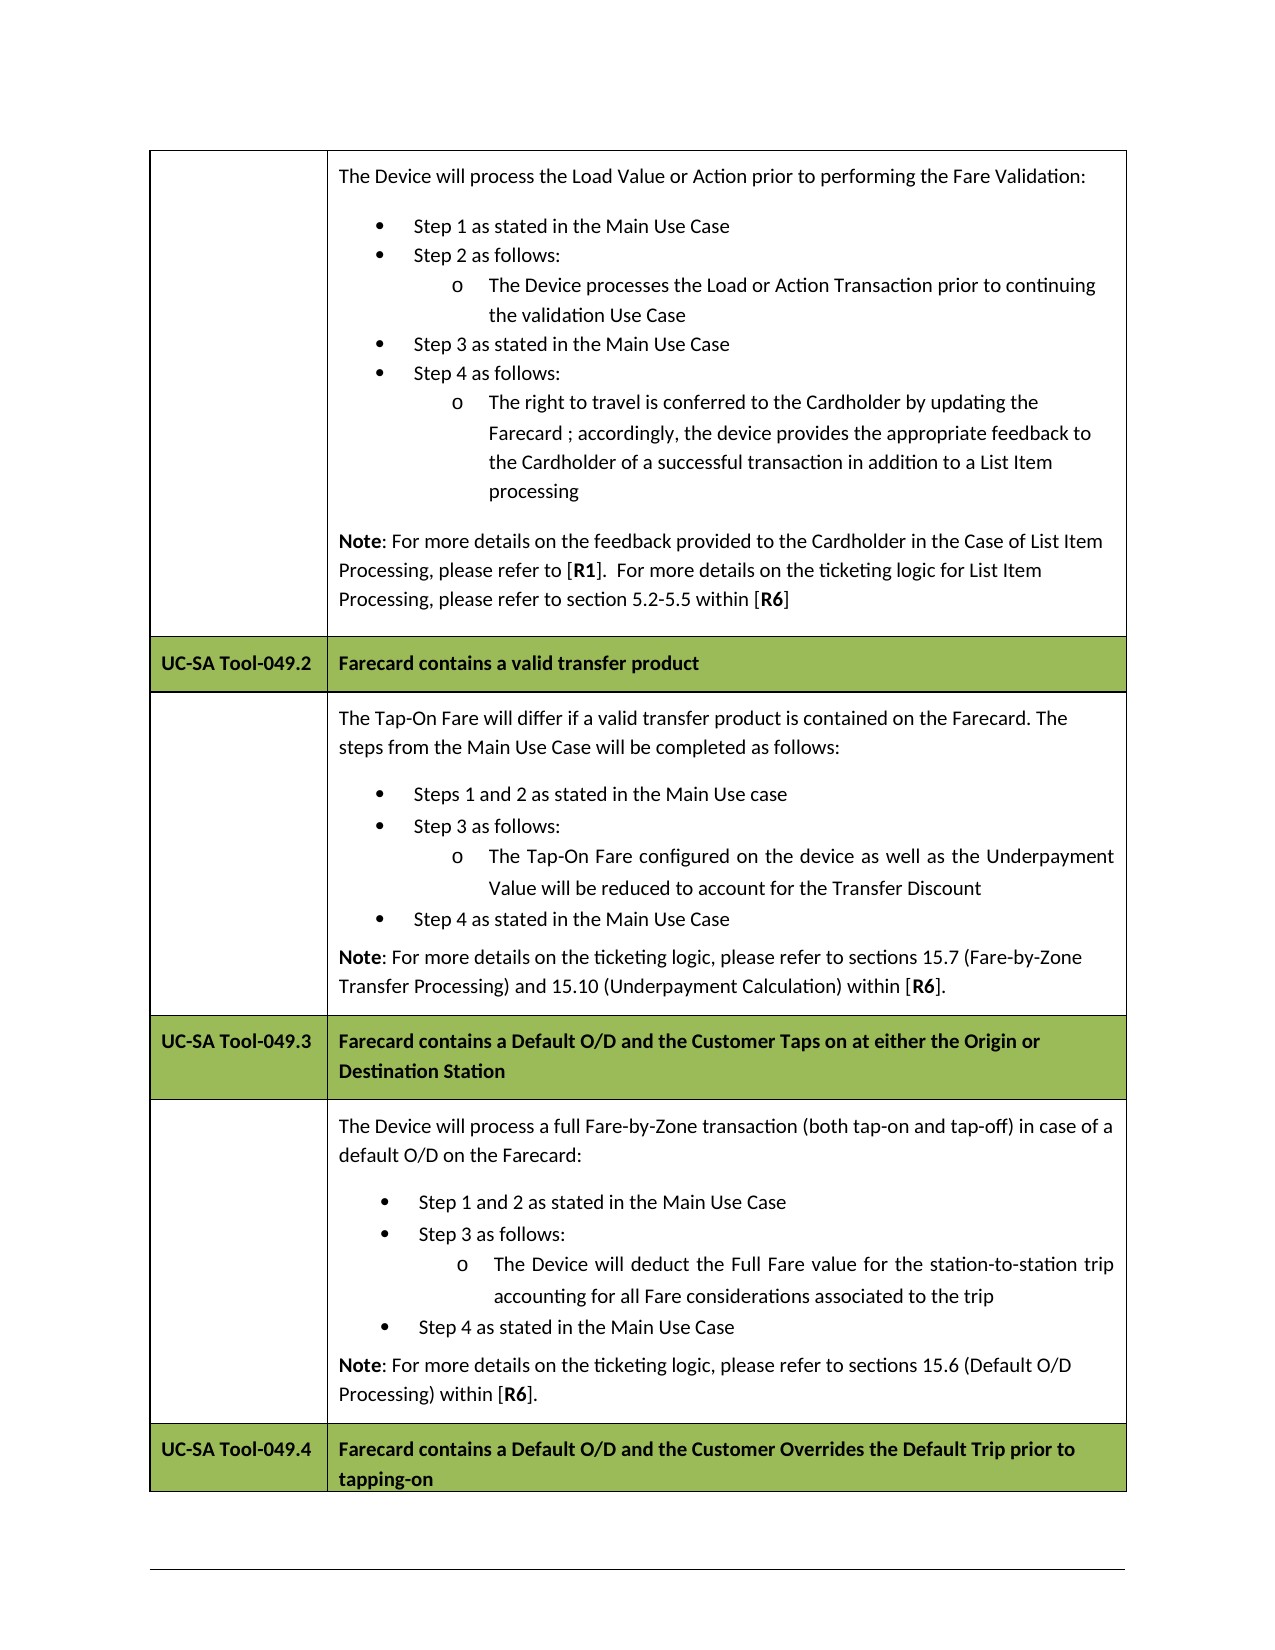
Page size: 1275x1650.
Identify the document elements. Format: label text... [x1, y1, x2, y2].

table_cell UC-SA Tool-049.3 [151, 1016, 327, 1099]
table_cell Farecard contains a valid transfer product [328, 637, 1126, 691]
table_cell UC-SA Tool-049.4 [151, 1424, 327, 1491]
table_cell [151, 693, 327, 1015]
table_cell The Device will process a full Fare-by-Zone transaction (both tap-on and tap-off) in case of a default O/D on the Farecard: Step 1 and 2 as stated in the Main Use Case Step 3 as follows: The Device will deduct the Full Fare value for the station-to-station trip accounting for all Fare considerations associated to the trip Step 4 as stated in the Main Use Case Note: For more details on the ticketing logic, please refer to sections 15.6 (Default O/D Processing) within [R6]. [328, 1100, 1126, 1423]
table_cell [151, 1100, 327, 1423]
table_cell Farecard contains a Default O/D and the Customer Overrides the Default Trip prior to tapping-on [328, 1424, 1126, 1491]
table_cell The Tap-On Fare will differ if a valid transfer product is contained on the Farecard. The steps from the Main Use Case will be completed as follows: Steps 1 and 2 as stated in the Main Use case Step 3 as follows: The Tap-On Fare configured on the device as well as the Underpayment Value will be reduced to account for the Transfer Discount Step 4 as stated in the Main Use Case Note: For more details on the ticketing logic, please refer to sections 15.7 (Fare-by-Zone Transfer Processing) and 15.10 (Underpayment Calculation) within [R6]. [328, 693, 1126, 1015]
table_cell [151, 151, 327, 636]
table_cell UC-SA Tool-049.2 [151, 637, 327, 691]
table_cell Farecard contains a Default O/D and the Customer Taps on at either the Origin or Destination Station [328, 1016, 1126, 1099]
table_cell The Device will process the Load Value or Action prior to performing the Fare Validation: Step 1 as stated in the Main Use Case Step 2 as follows: The Device processes the Load or Action Transaction prior to continuing the validation Use Case Step 3 as stated in the Main Use Case Step 4 as follows: The right to travel is conferred to the Cardholder by updating the Farecard ; accordingly, the device provides the appropriate feedback to the Cardholder of a successful transaction in addition to a List Item processing Note: For more details on the feedback provided to the Cardholder in the Case of List Item Processing, please refer to [R1]. For more details on the ticketing logic for List Item Processing, please refer to section 5.2-5.5 within [R6] [328, 151, 1126, 636]
